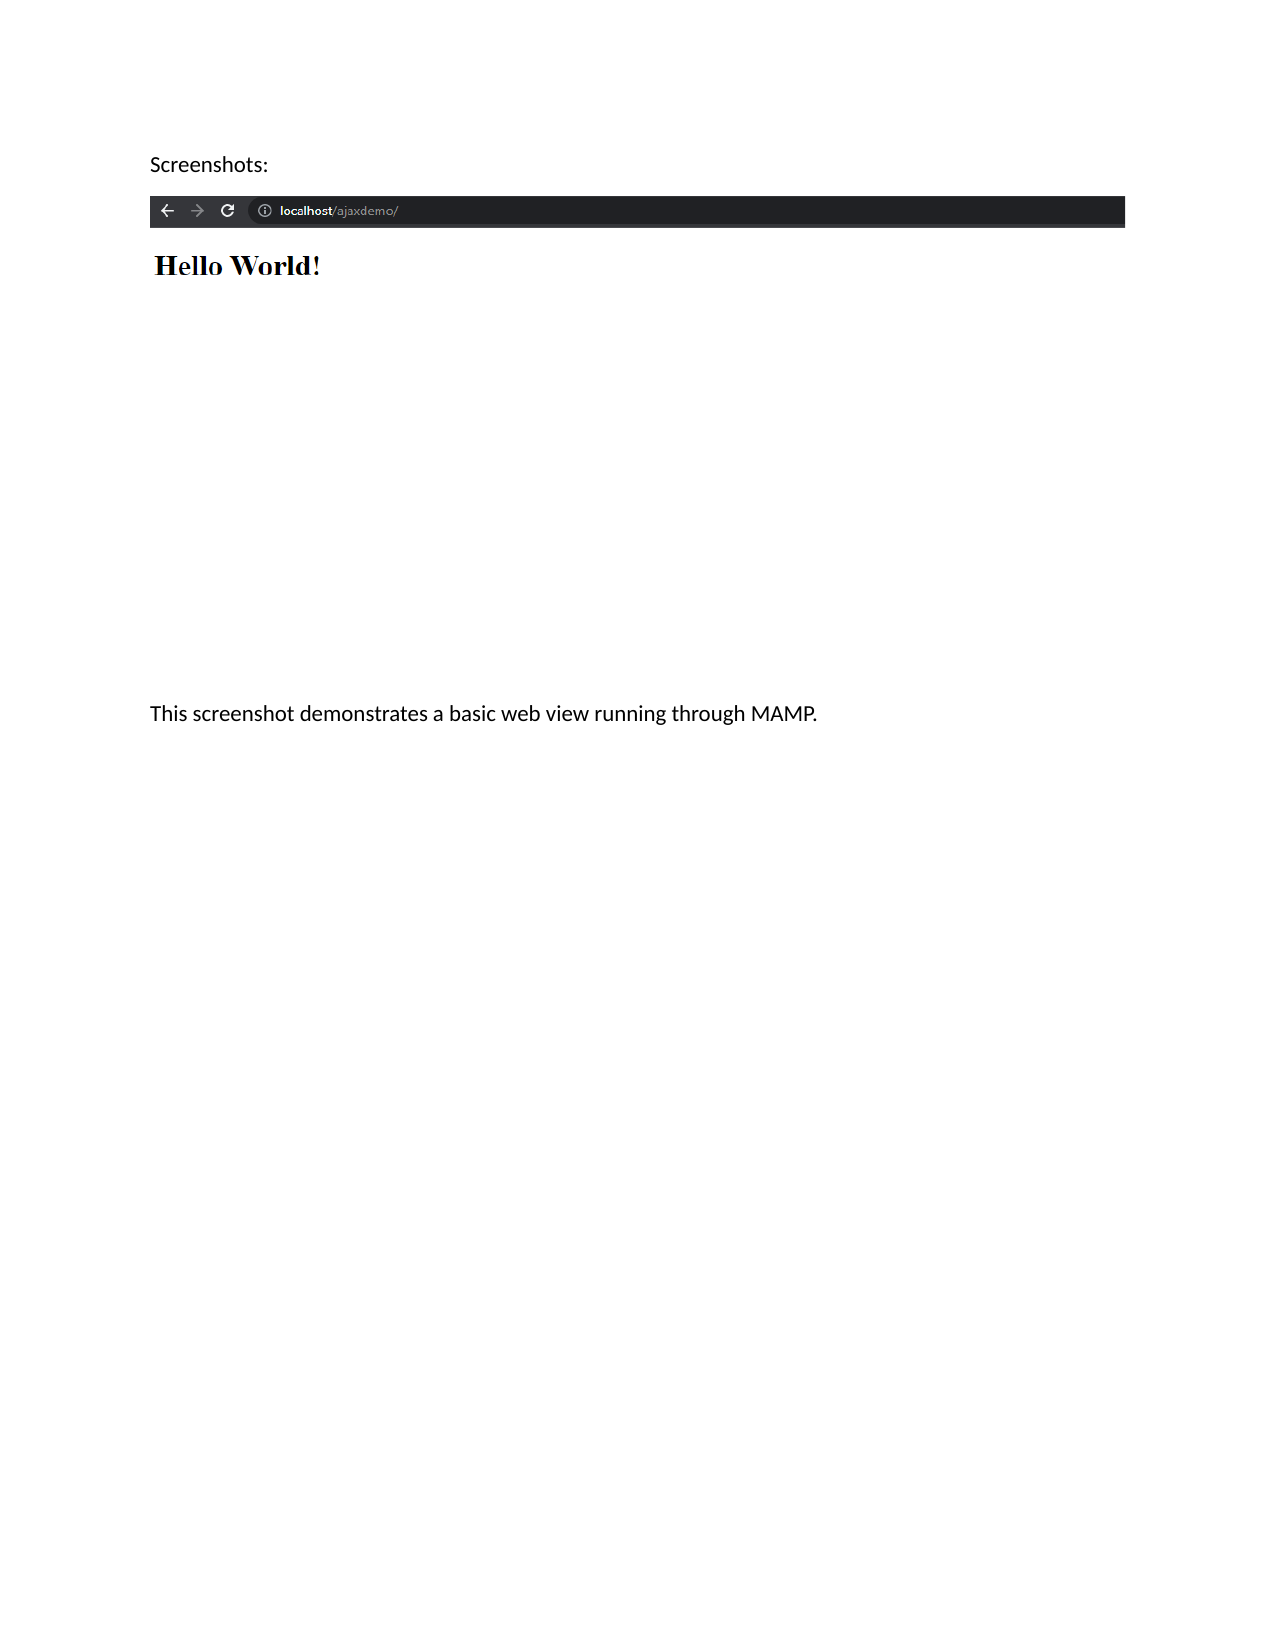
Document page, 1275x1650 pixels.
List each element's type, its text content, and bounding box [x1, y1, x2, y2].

text This screenshot demonstrates a basic web view running through MAMP. [150, 699, 1125, 727]
picture [150, 196, 1125, 681]
text Screenshots: [150, 150, 1125, 178]
